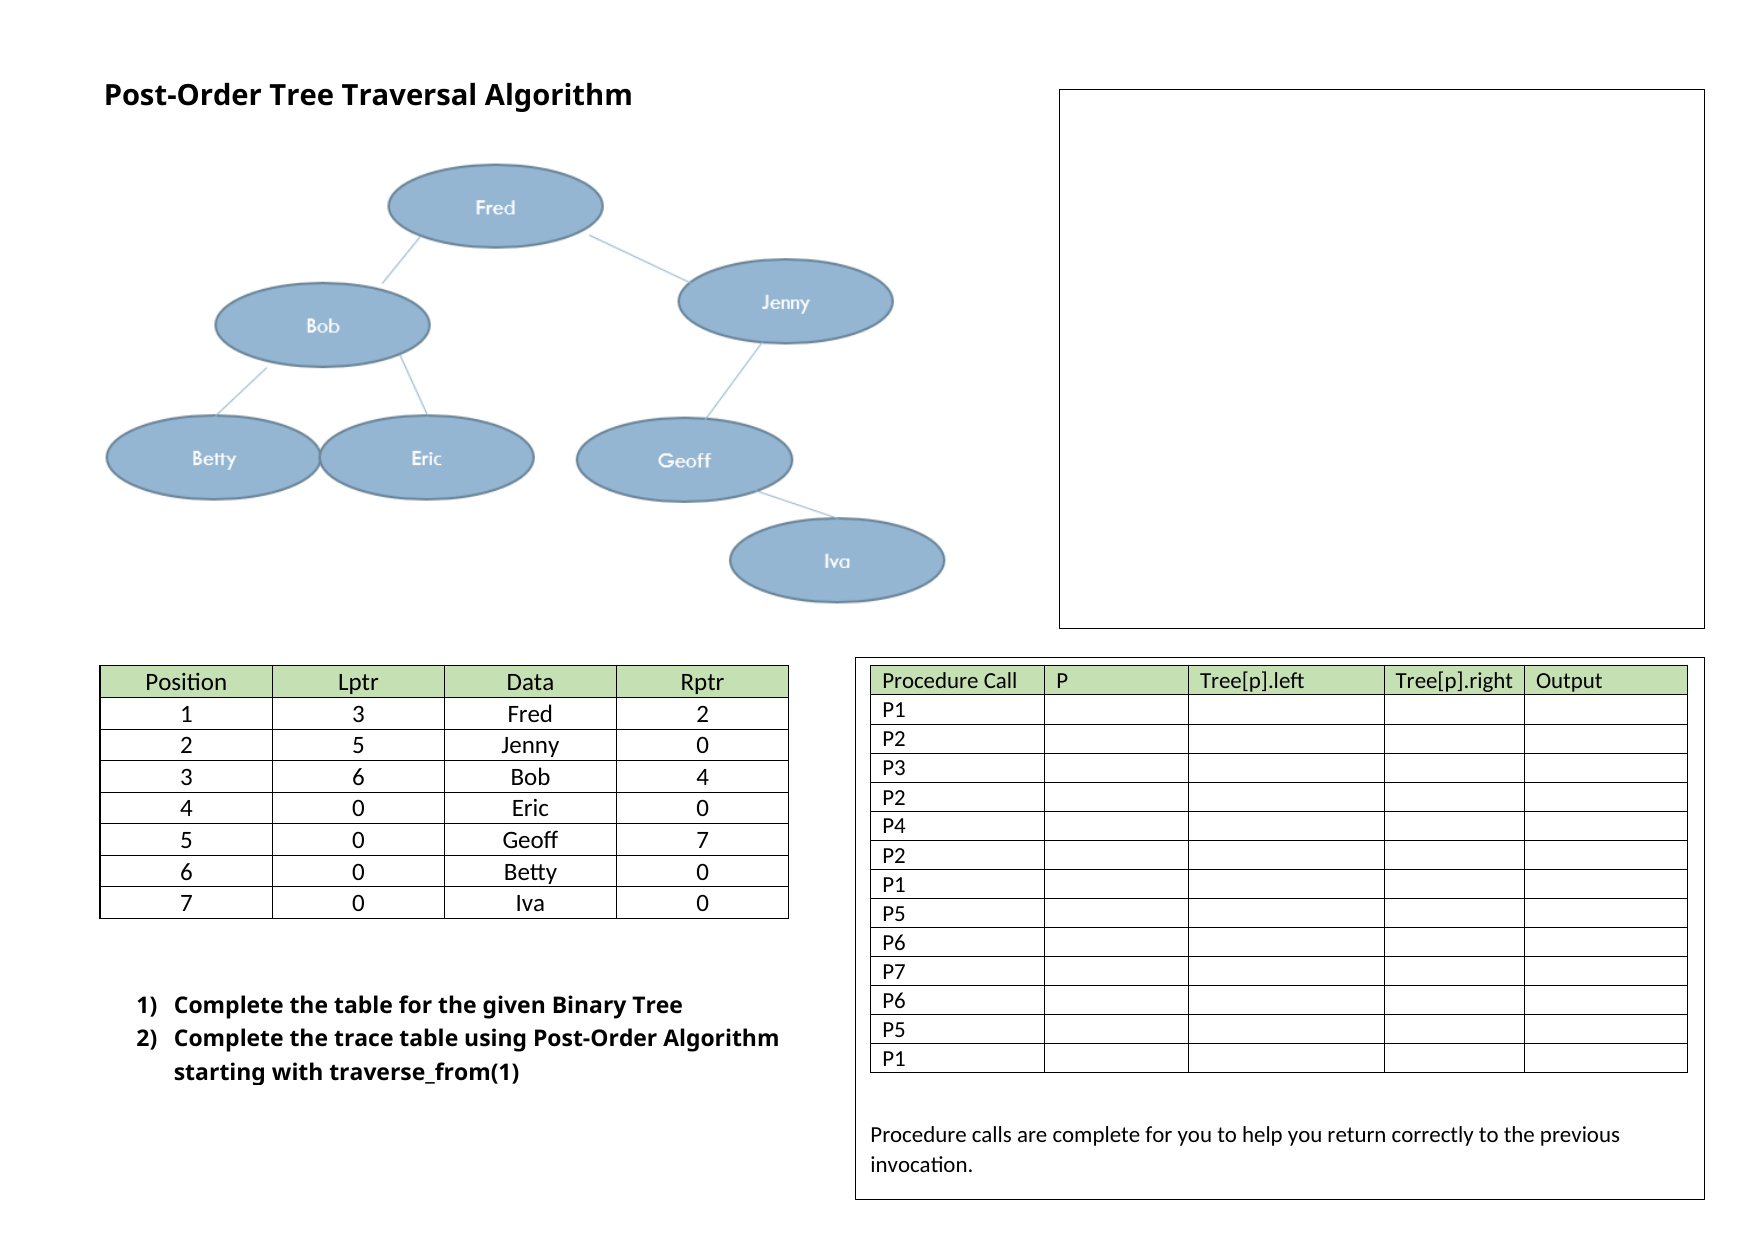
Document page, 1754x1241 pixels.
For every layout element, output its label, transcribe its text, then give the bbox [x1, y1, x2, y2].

picture [103, 153, 963, 639]
text Post-Order Tree Traversal Algorithm [103, 74, 1604, 113]
